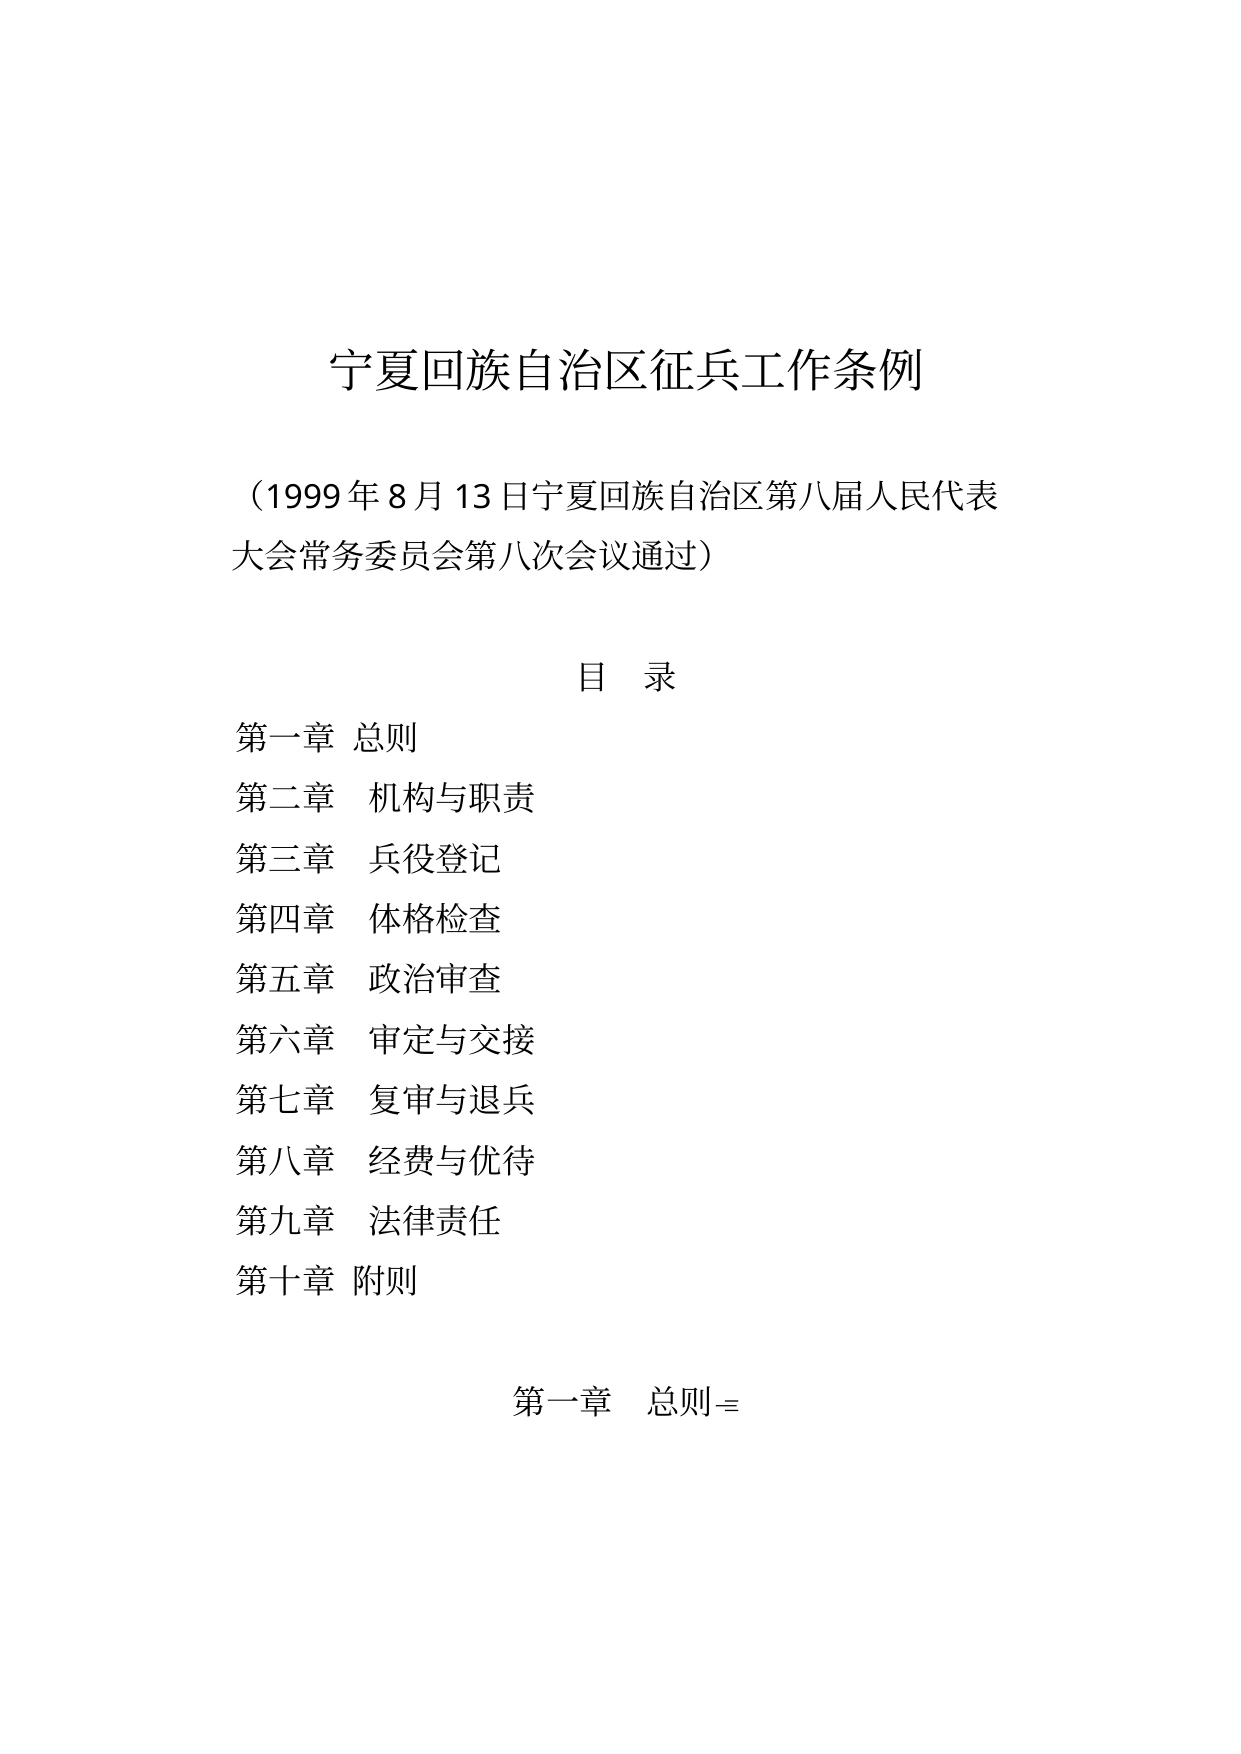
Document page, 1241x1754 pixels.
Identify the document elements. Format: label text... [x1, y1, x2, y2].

text 第一章 总则 [171, 702, 1081, 762]
text 目 录 [171, 641, 1081, 702]
text 第七章 复审与退兵 [171, 1064, 1081, 1125]
text 宁夏回族自治区征兵工作条例 [171, 339, 1081, 400]
text 第十章 附则 [171, 1246, 1081, 1306]
text 第一章 总则 [171, 1366, 1081, 1427]
text 第八章 经费与优待 [171, 1125, 1081, 1185]
text 第五章 政治审查 [171, 943, 1081, 1004]
text 第二章 机构与职责 [171, 762, 1081, 823]
text 第三章 兵役登记 [171, 823, 1081, 883]
text 第六章 审定与交接 [171, 1004, 1081, 1064]
text 第九章 法律责任 [171, 1185, 1081, 1246]
text 第四章 体格检查 [171, 883, 1081, 943]
text （1999年8月13日宁夏回族自治区第八届人民代表大会常务委员会第八次会议通过） [231, 460, 1017, 581]
